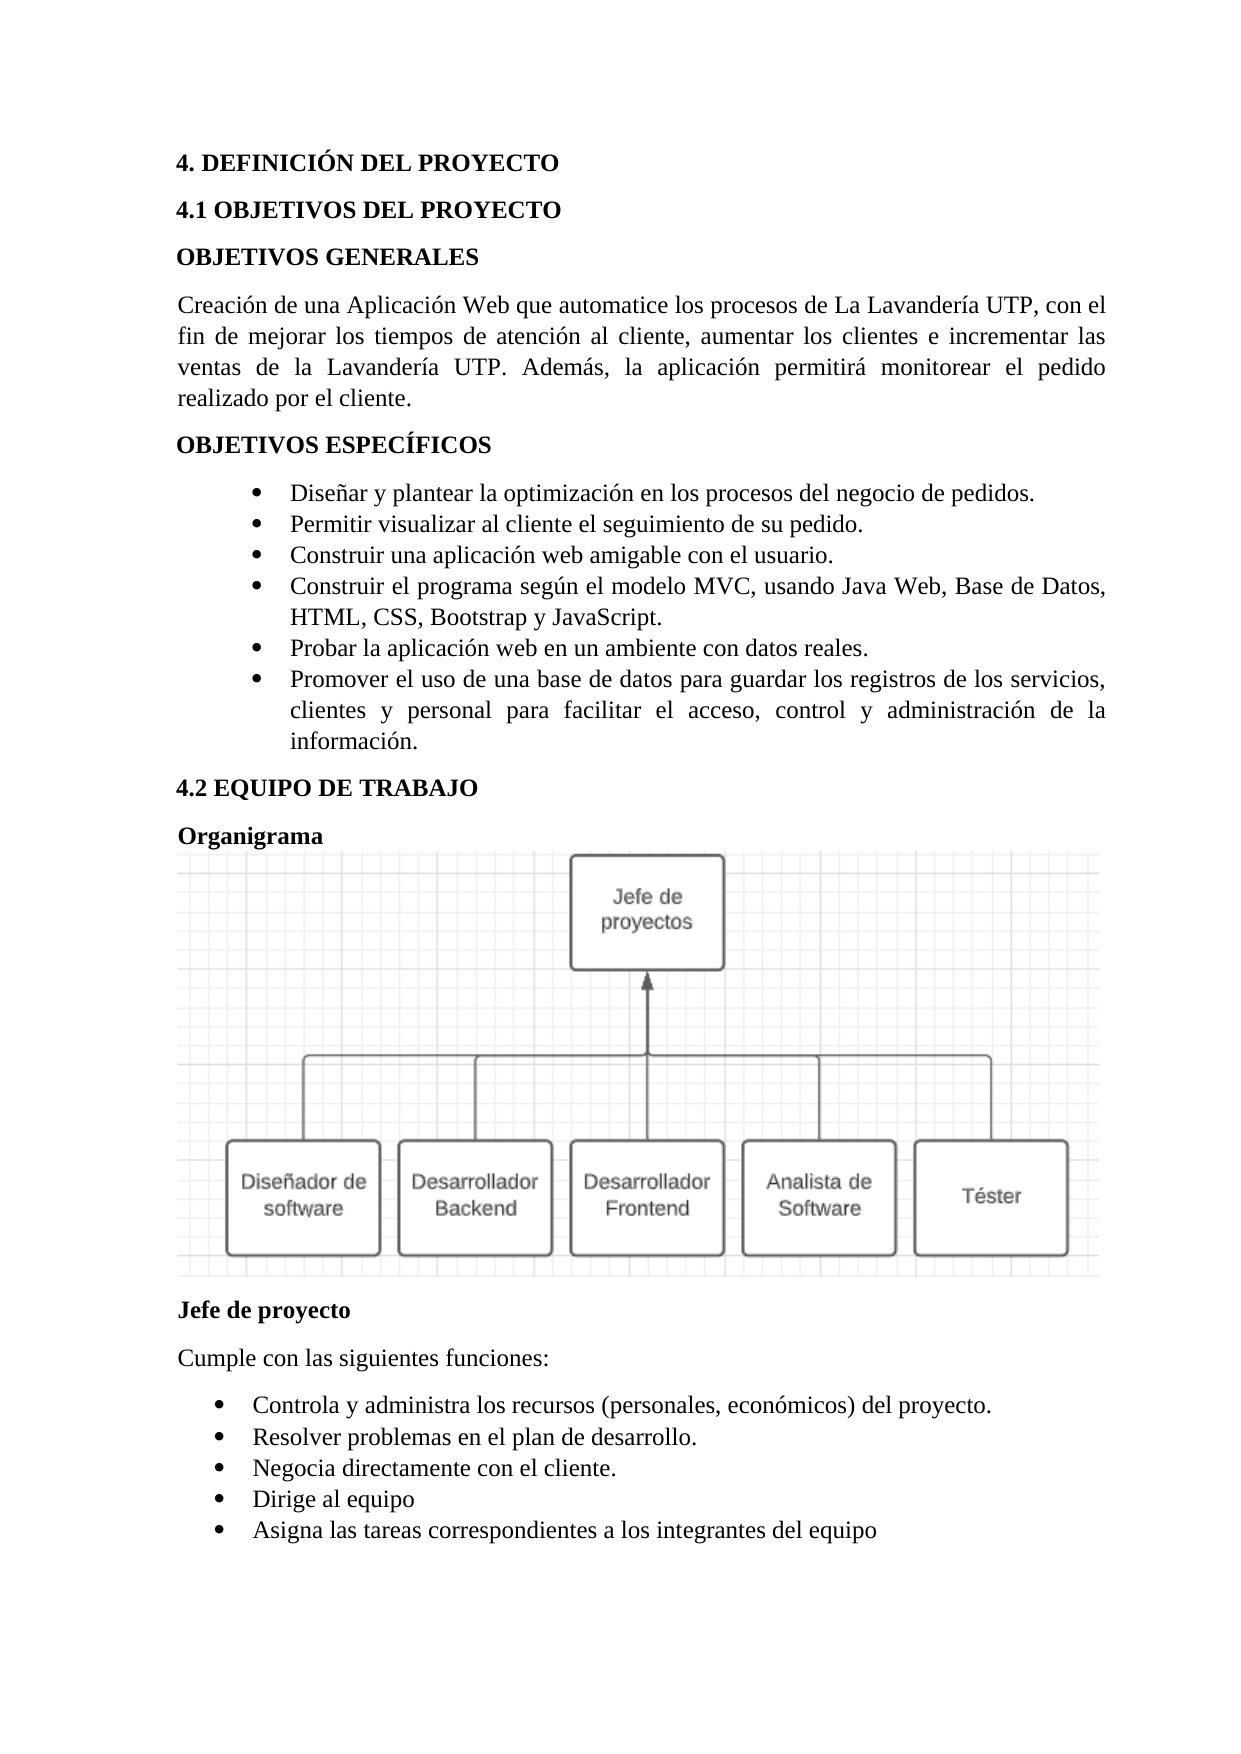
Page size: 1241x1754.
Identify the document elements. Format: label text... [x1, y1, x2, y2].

subtitle 4.2 EQUIPO DE TRABAJO [176, 773, 1107, 802]
list Diseñar y plantear la optimización en los procesos del negocio de pedidos. [252, 478, 1107, 507]
list Controla y administra los recursos (personales, económicos) del proyecto. [215, 1391, 1107, 1419]
list Dirige al equipo [215, 1484, 1107, 1512]
list Promover el uso de una base de datos para guardar los registros de los servicios, clientes y personal para facilitar el acceso, control y administración de la información. [252, 664, 1107, 755]
text Creación de una Aplicación Web que automatice los procesos de La Lavandería UTP, con el fin de mejorar los tiempos de atención al cliente, aumentar los clientes e incrementar las ventas de la Lavandería UTP. Además, la aplicación permitirá monitorear el pedido realizado por el cliente. [177, 290, 1107, 412]
list Probar la aplicación web en un ambiente con datos reales. [252, 633, 1107, 662]
text Cumple con las siguientes funciones: [177, 1343, 1107, 1372]
list Construir una aplicación web amigable con el usuario. [252, 540, 1107, 569]
picture [177, 851, 1100, 1277]
subtitle OBJETIVOS ESPECÍFICOS [176, 430, 1107, 459]
list Construir el programa según el modelo MVC, usando Java Web, Base de Datos, HTML, CSS, Bootstrap y JavaScript. [252, 571, 1107, 631]
list Resolver problemas en el plan de desarrollo. [215, 1422, 1107, 1450]
text 4.1 OBJETIVOS DEL PROYECTO [176, 195, 1107, 224]
subtitle 4. DEFINICIÓN DEL PROYECTO [176, 148, 1107, 176]
text Jefe de proyecto [177, 1296, 1107, 1324]
list Negocia directamente con el cliente. [215, 1453, 1107, 1481]
list Asigna las tareas correspondientes a los integrantes del equipo [215, 1515, 1107, 1543]
list Permitir visualizar al cliente el seguimiento de su pedido. [252, 509, 1107, 538]
subtitle OBJETIVOS GENERALES [176, 242, 1107, 271]
